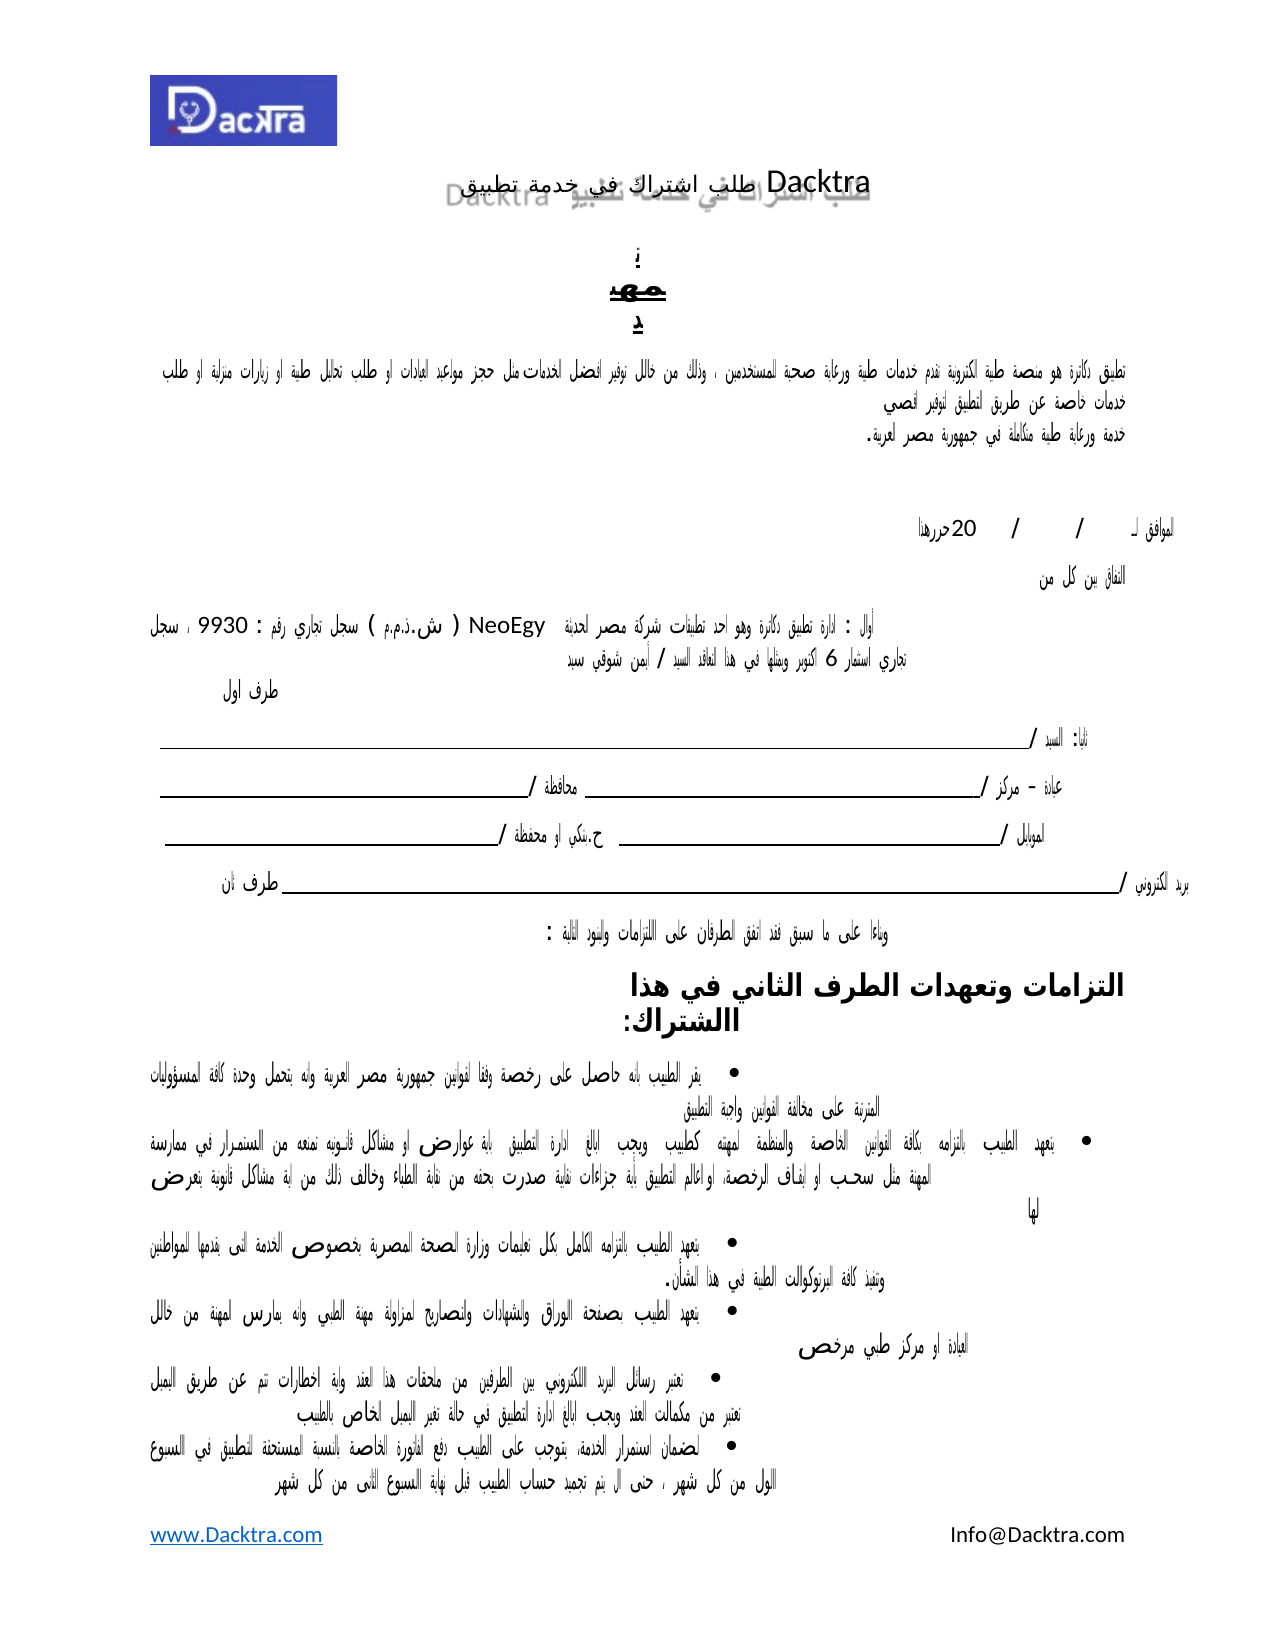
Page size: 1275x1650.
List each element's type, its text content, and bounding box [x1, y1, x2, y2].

text عيادة - مركز / محافظة / [159, 771, 1144, 801]
text  لضمان استمرار الخدمة، يتوجب على الطبيب دفع الفاتورة الخاصة بالنسبة المستحقة للتطبيق في االسبوع [150, 1431, 1144, 1462]
text خدمة ورعاية طيبة متكاملة في جمهورية مصر العربية. [139, 418, 1126, 447]
text وبناءا على ما سبق فقد اتفق الطرفان على االلتزامات والبنود التالية : [544, 916, 1144, 947]
text تمهيد [610, 236, 665, 291]
text  يتعهد الطبيب بالتزامه الكامل بكل تعليمات وزارة الصحة المصرية بخصوص الخدمة التى يقدمها للمواطنين [150, 1227, 1144, 1259]
picture [150, 75, 338, 146]
text أوال : ادارة تطبيق دكاترة وهو احد تطبيقات شركة مصر الحديثة NeoEgy ( ش.ذ.م.م ) سجل تجاري رقم : 9930 ، سجل [150, 609, 1144, 639]
text  يقر الطبيب بانه حاصل على رخصة وفقا لقوانين جمهورية مصر العربية وانه يتحمل وحدة كافة المسؤوليات [150, 1058, 1144, 1089]
picture [421, 160, 871, 237]
text ثانيا: السيد / [160, 723, 1144, 752]
text لها [1028, 1193, 1144, 1225]
text  يتعهد الطبيب بالتزامه بكافة القوانين الخاصة والمنظمة لمهنته كطبيب ويجب ابالغ ادارة التطبيق باية عوارض او مشاكل قانـــونيه تمنعه من االستمــرار في ممارسة المهنة مثل سحـــب او ايقــاف الرخصة، او اعالم التطبيق بأية جزاءات نقابية صدرت بحقه من نقابة االطباء وخالف ذلك من اية مشاكل قانونية يتعرض [150, 1126, 1099, 1191]
text  يتعهد الطبيب بصفحة االوراق والشهادات والتصاريح لمزاولة مهنة الطبي وانه يمارس المهنة من خالل [150, 1295, 1144, 1326]
text الموبايل / ح.بنكي او محفظة / [164, 819, 1144, 849]
text تطبيق دكاترة هو منصة طبية الكترونية تقدم خدمات طبية ورعاية صحية للمستخدمين ، وذلك من خالل توفير افضل الخدمات مثل حجز مواعيد العيادات او طلب تحاليل طبية او زيارات منزلية او طلب خدمات خاصة عن طريق التطبيق لتوفير اقصي [150, 355, 1126, 416]
text بريد الكتروني / طرف ثان [222, 867, 1198, 897]
text االول من كل شهر ، حتى ال يتم تجميد حساب الطبيب قبل نهاية االسبوع الثانى من كل شهر [275, 1464, 1144, 1496]
text انه في يوم الموافق لـــ / / 20 حررهذا االتفاق بين كل من [912, 512, 1275, 590]
text العيادة او مركز طبي مرخص [797, 1329, 1144, 1360]
subtitle التزامات وتعهدات الطرف الثاني في هذا االشتراك: [623, 967, 1144, 1038]
text  تعتبر رسائل البريد االلكتروني بين الطرفين من ملحقات هذا العقد واية اخطارات تتم عن طريق االيميل [150, 1363, 1144, 1394]
picture [771, 174, 782, 190]
text تجاري استثمار 6 اكتوبر ويمثلها في هذا التعاقد السيد / أيمن شوقي سيد [567, 642, 1144, 672]
text تمهيد [610, 301, 665, 336]
text وتنفيذ كافة البرتوكوالت الطبية في هذا الشأن. [663, 1261, 1144, 1293]
text المترتبة على مخالفة القوانين واجبة التطبيق [684, 1092, 1144, 1123]
text تعتبر من مكمالت العقد ويجب ابالغ ادارة التطبيق في حالة تغير االيميل الخاص بالطبيب [296, 1397, 1144, 1428]
text طرف اول [223, 675, 1144, 704]
